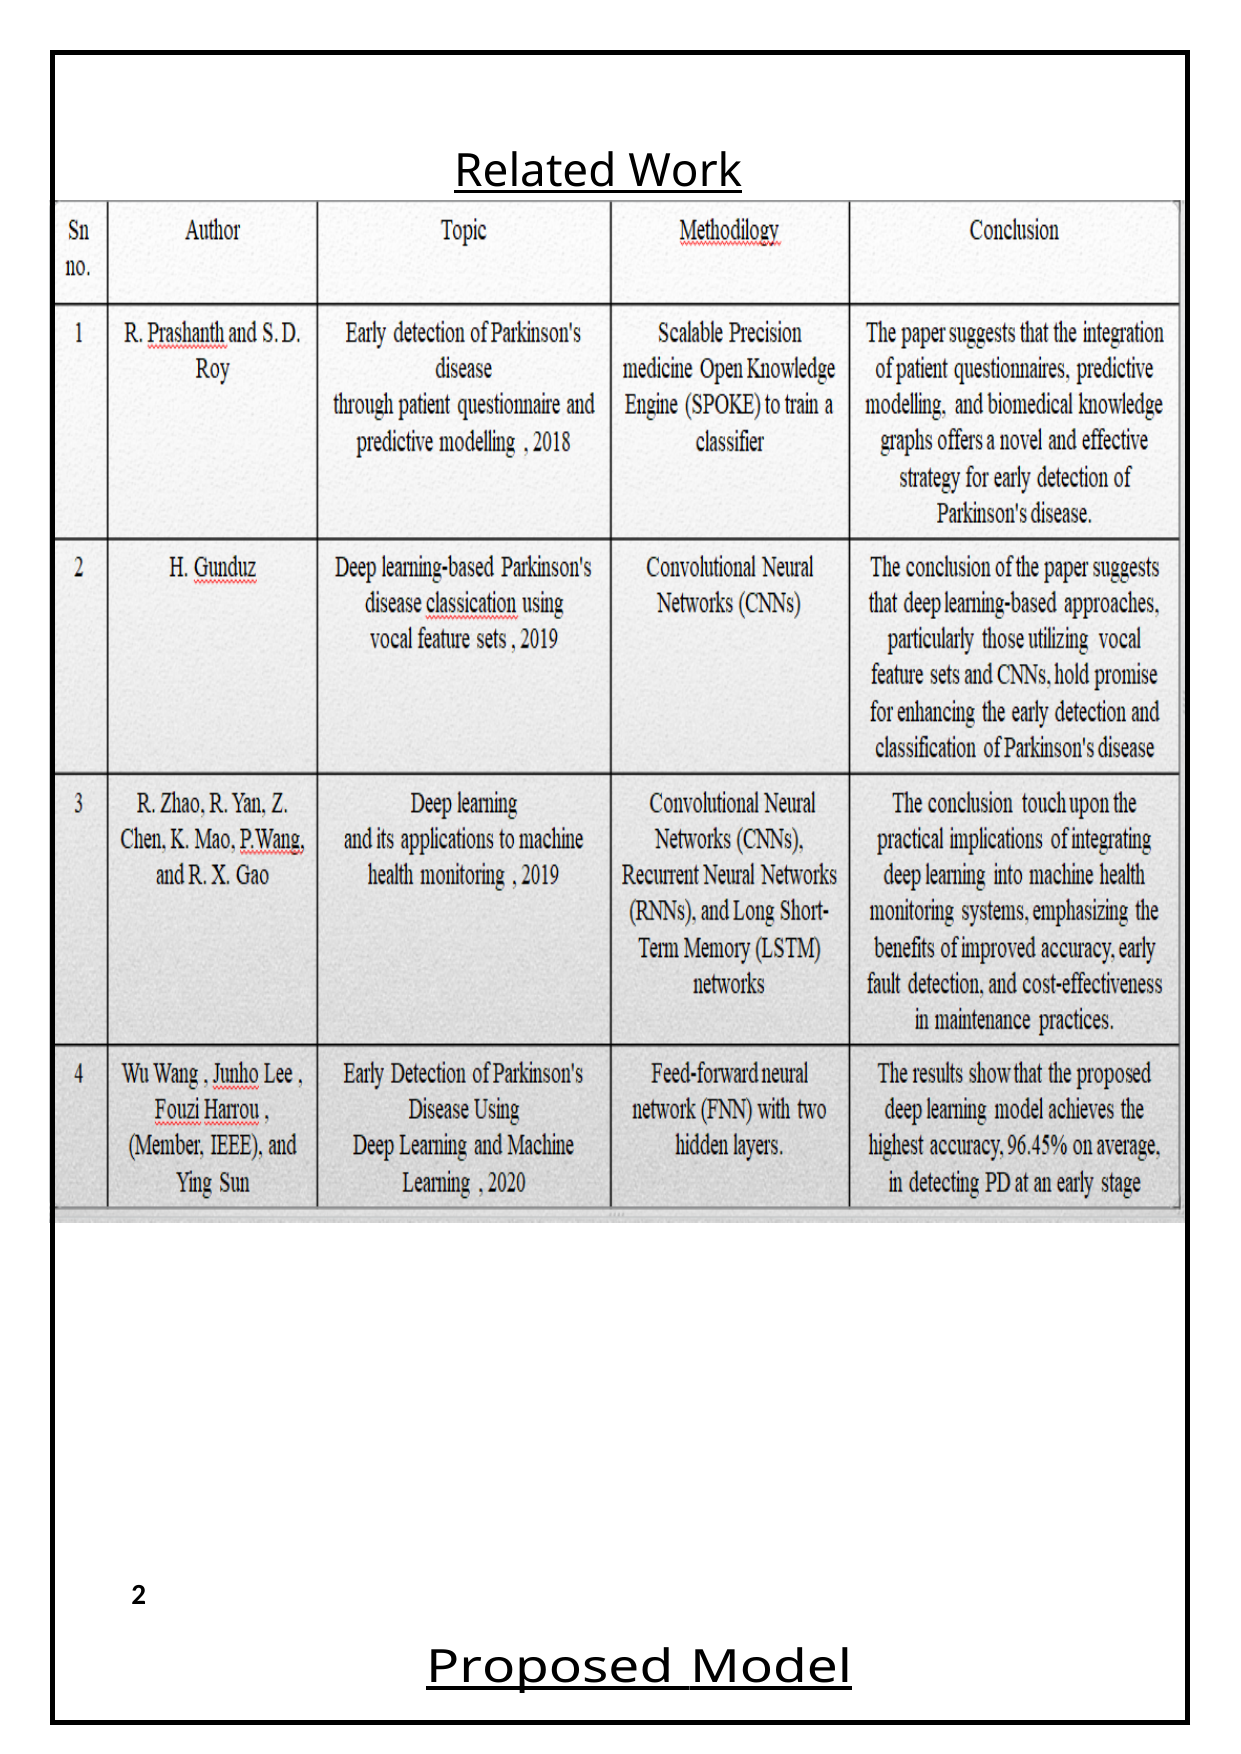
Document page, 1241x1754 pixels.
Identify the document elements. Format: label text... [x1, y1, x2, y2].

picture [55, 200, 1185, 1223]
subtitle Related Work [55, 137, 1146, 200]
subtitle Proposed Model [131, 1634, 1146, 1696]
text 2 [131, 1576, 1146, 1611]
